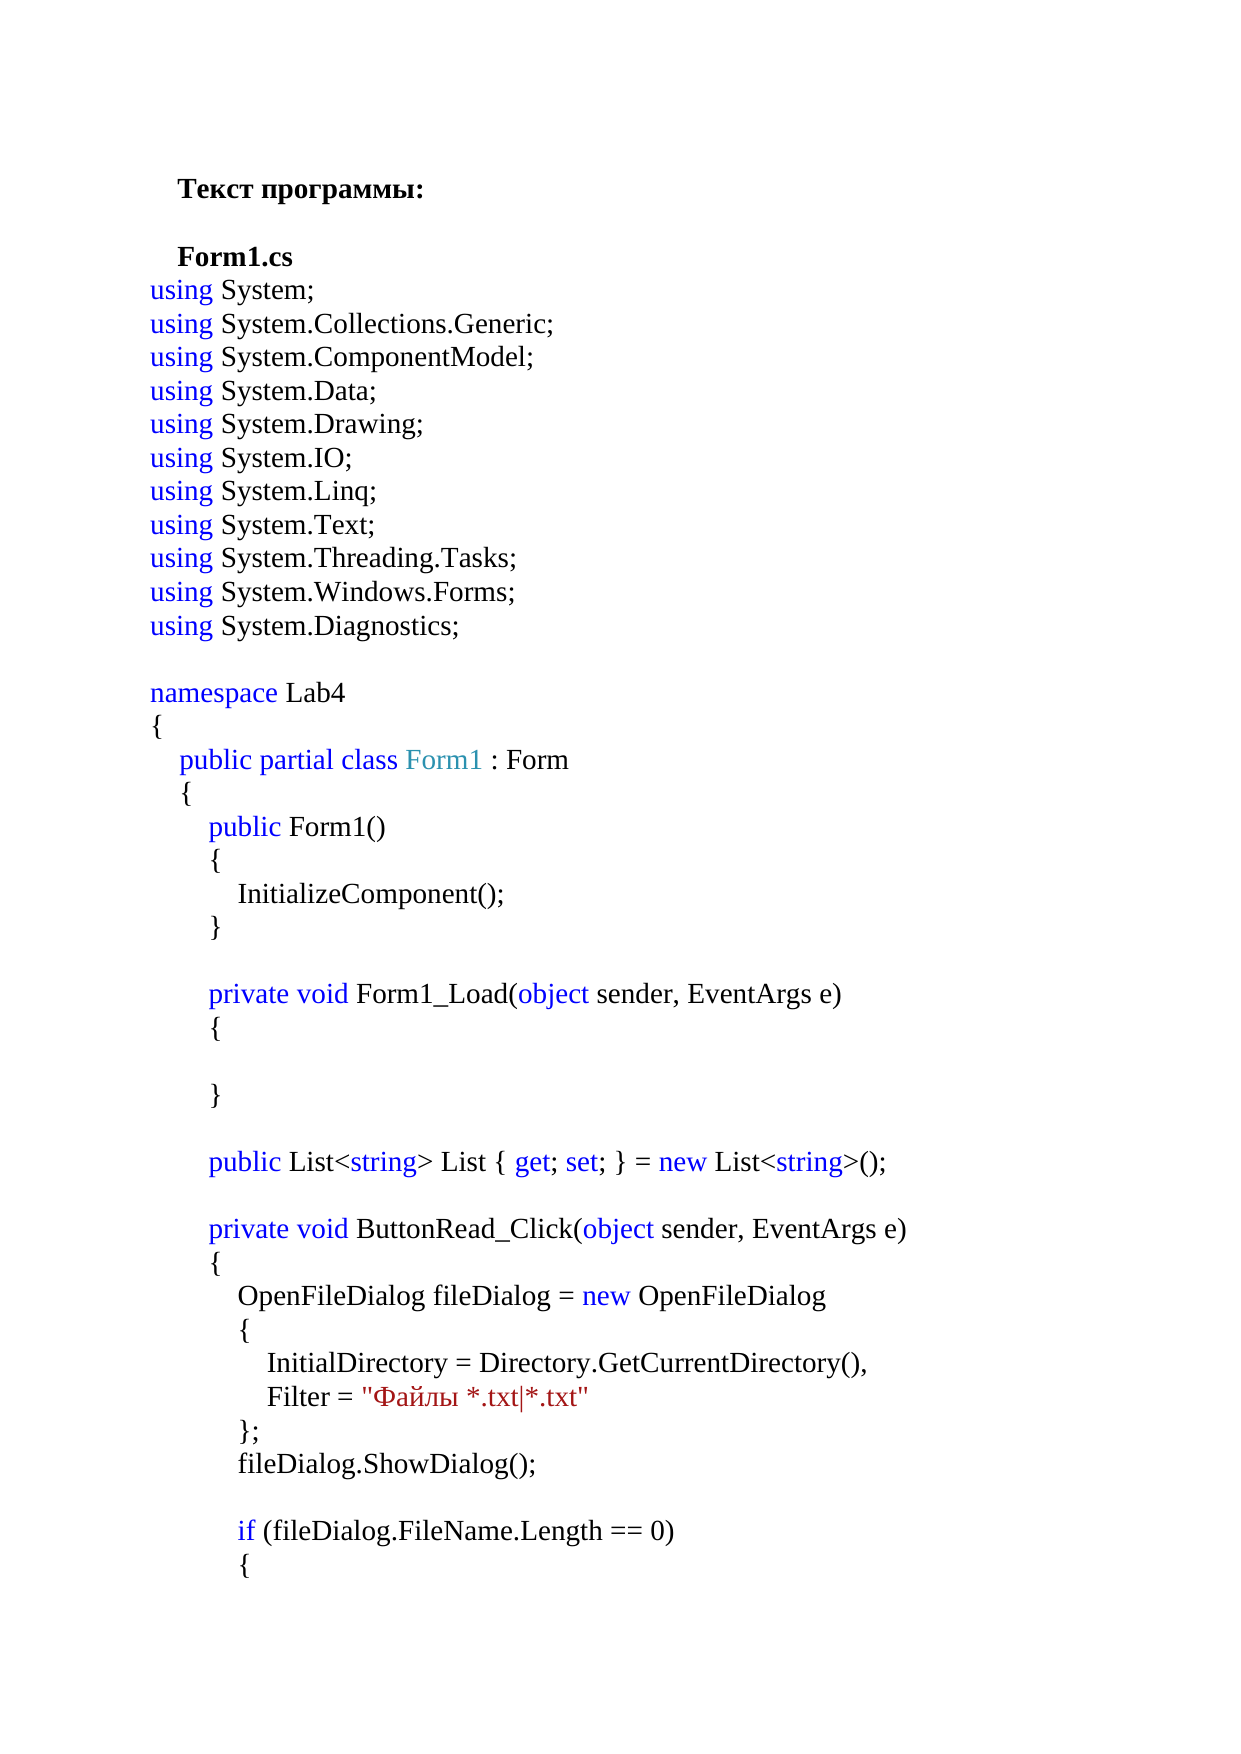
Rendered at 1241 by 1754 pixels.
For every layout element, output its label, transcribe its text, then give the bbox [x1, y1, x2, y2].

text InitializeComponent(); [150, 876, 1090, 909]
text { [150, 1547, 1090, 1580]
text using System.Collections.Generic; [150, 306, 1090, 339]
text { [150, 775, 1090, 809]
text if (fileDialog.FileName.Length == 0) [150, 1513, 1090, 1547]
text { [150, 708, 1090, 742]
text Текст программы: [177, 172, 1090, 205]
text using System.Data; [150, 373, 1090, 406]
text } [150, 909, 1090, 943]
text using System; [150, 272, 1090, 306]
text { [150, 1312, 1090, 1346]
text { [150, 842, 1090, 876]
text namespace Lab4 [150, 675, 1090, 708]
text using System.Diagnostics; [150, 608, 1090, 641]
text InitialDirectory = Directory.GetCurrentDirectory(), [150, 1346, 1090, 1379]
text using System.Windows.Forms; [150, 574, 1090, 608]
text Filter = "Файлы *.txt|*.txt" [150, 1379, 1090, 1413]
text public List<string> List { get; set; } = new List<string>(); [150, 1144, 1090, 1178]
text fileDialog.ShowDialog(); [150, 1446, 1090, 1480]
text public partial class Form1 : Form [150, 742, 1090, 775]
text using System.Drawing; [150, 406, 1090, 440]
text using System.IO; [150, 440, 1090, 473]
text OpenFileDialog fileDialog = new OpenFileDialog [150, 1278, 1090, 1312]
text Form1.cs [177, 239, 1090, 272]
text private void ButtonRead_Click(object sender, EventArgs e) [150, 1211, 1090, 1245]
text using System.ComponentModel; [150, 339, 1090, 373]
text public Form1() [150, 809, 1090, 842]
text { [150, 1245, 1090, 1278]
text using System.Threading.Tasks; [150, 541, 1090, 574]
text } [150, 1077, 1090, 1111]
text using System.Text; [150, 507, 1090, 541]
text }; [150, 1413, 1090, 1446]
text using System.Linq; [150, 473, 1090, 507]
text { [150, 1010, 1090, 1044]
text private void Form1_Load(object sender, EventArgs e) [150, 977, 1090, 1010]
